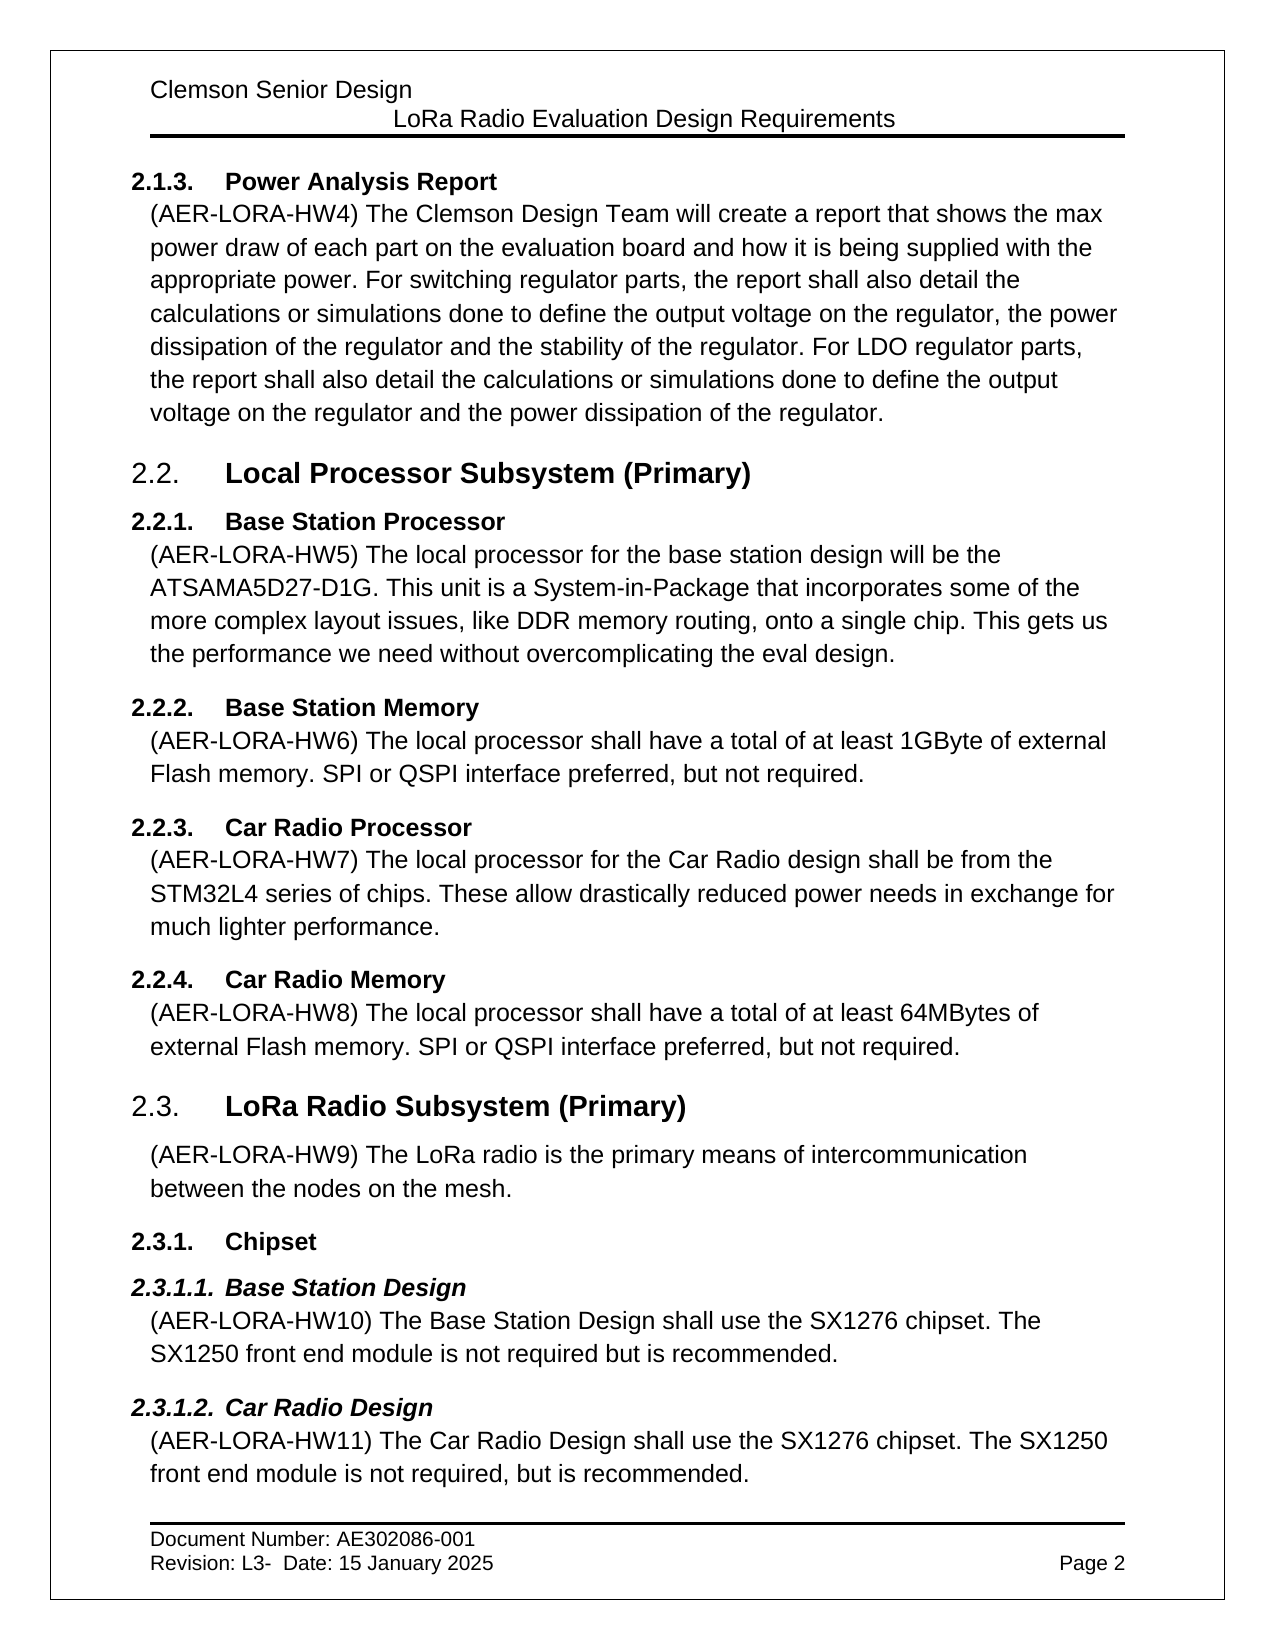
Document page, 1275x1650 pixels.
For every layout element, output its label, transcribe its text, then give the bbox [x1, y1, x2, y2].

subtitle Car Radio Processor [131, 812, 1125, 841]
subtitle Car Radio Memory [131, 965, 1125, 994]
subtitle LoRa Radio Subsystem (Primary) [131, 1089, 1125, 1123]
subtitle Base Station Processor [131, 507, 1125, 535]
subtitle Local Processor Subsystem (Primary) [131, 456, 1125, 489]
subtitle Chipset [131, 1227, 1125, 1256]
subtitle Base Station Design [131, 1273, 1125, 1302]
subtitle Car Radio Design [131, 1393, 1125, 1422]
subtitle Base Station Memory [131, 693, 1125, 721]
subtitle Power Analysis Report [131, 166, 1125, 195]
